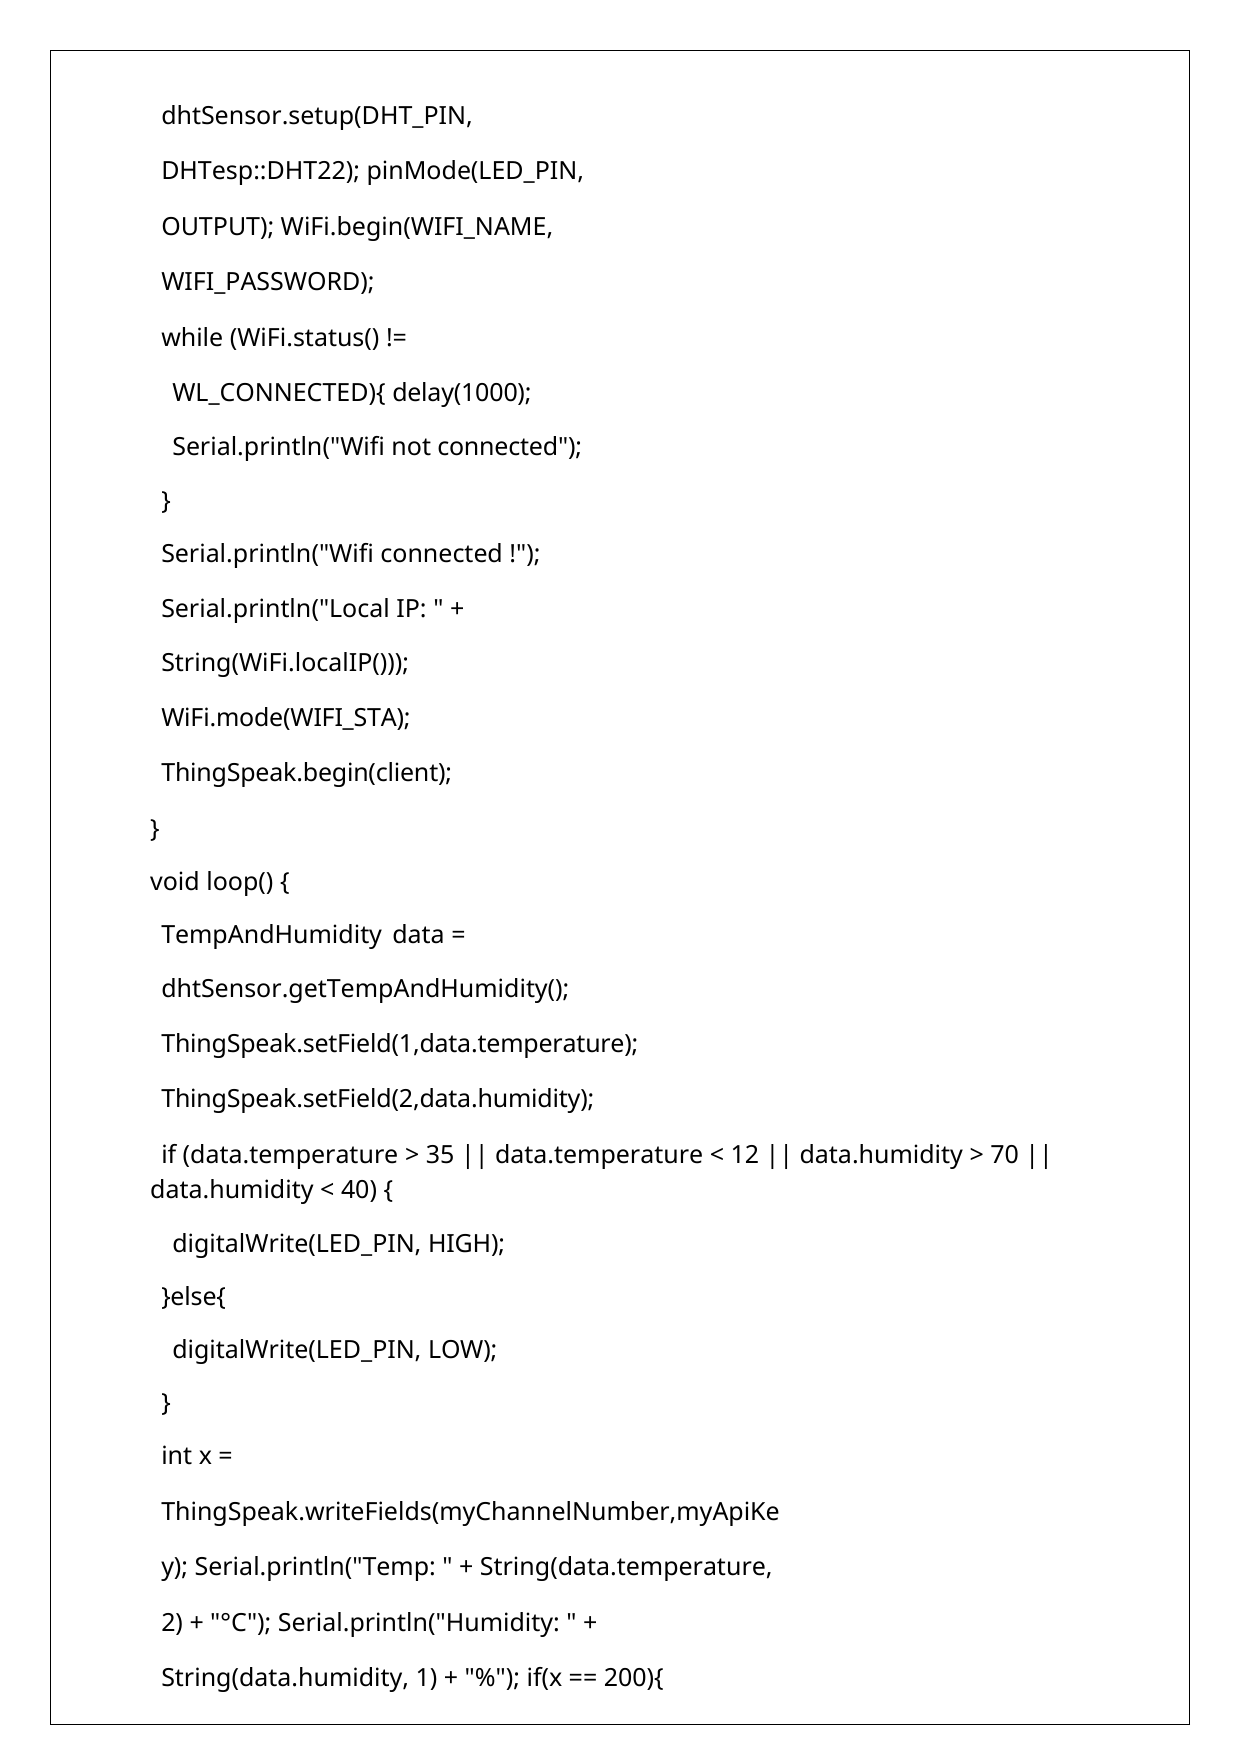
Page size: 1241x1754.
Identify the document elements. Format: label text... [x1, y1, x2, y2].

text TempAndHumidity data = dhtSensor.getTempAndHumidity(); ThingSpeak.setField(1,data.temperature); ThingSpeak.setField(2,data.humidity); [161, 916, 784, 1115]
text digitalWrite(LED_PIN, HIGH); [172, 1226, 1184, 1260]
text void loop() { [150, 863, 1184, 897]
text Serial.println("Wifi not connected"); [172, 429, 1184, 463]
text } [161, 482, 1184, 517]
text digitalWrite(LED_PIN, LOW); [172, 1332, 1184, 1366]
text dhtSensor.setup(DHT_PIN, DHTesp::DHT22); pinMode(LED_PIN, OUTPUT); WiFi.begin(WIFI_NAME, WIFI_PASSWORD); [161, 97, 608, 298]
text if (data.temperature > 35 || data.temperature < 12 || data.humidity > 70 || data.humidity < 40) { [150, 1136, 1102, 1206]
text int x = ThingSpeak.writeFields(myChannelNumber,myApiKey); Serial.println("Temp: " + String(data.temperature, 2) + "°C"); Serial.println("Humidity: " + String(data.humidity, 1) + "%"); if(x == 200){ [161, 1438, 784, 1694]
text } [161, 1385, 1184, 1419]
text }else{ [161, 1279, 1184, 1313]
text Serial.println("Wifi connected !"); Serial.println("Local IP: " + String(WiFi.localIP())); WiFi.mode(WIFI_STA); ThingSpeak.begin(client); [161, 536, 643, 789]
text while (WiFi.status() != WL_CONNECTED){ delay(1000); [161, 319, 612, 408]
text } [150, 810, 1184, 844]
